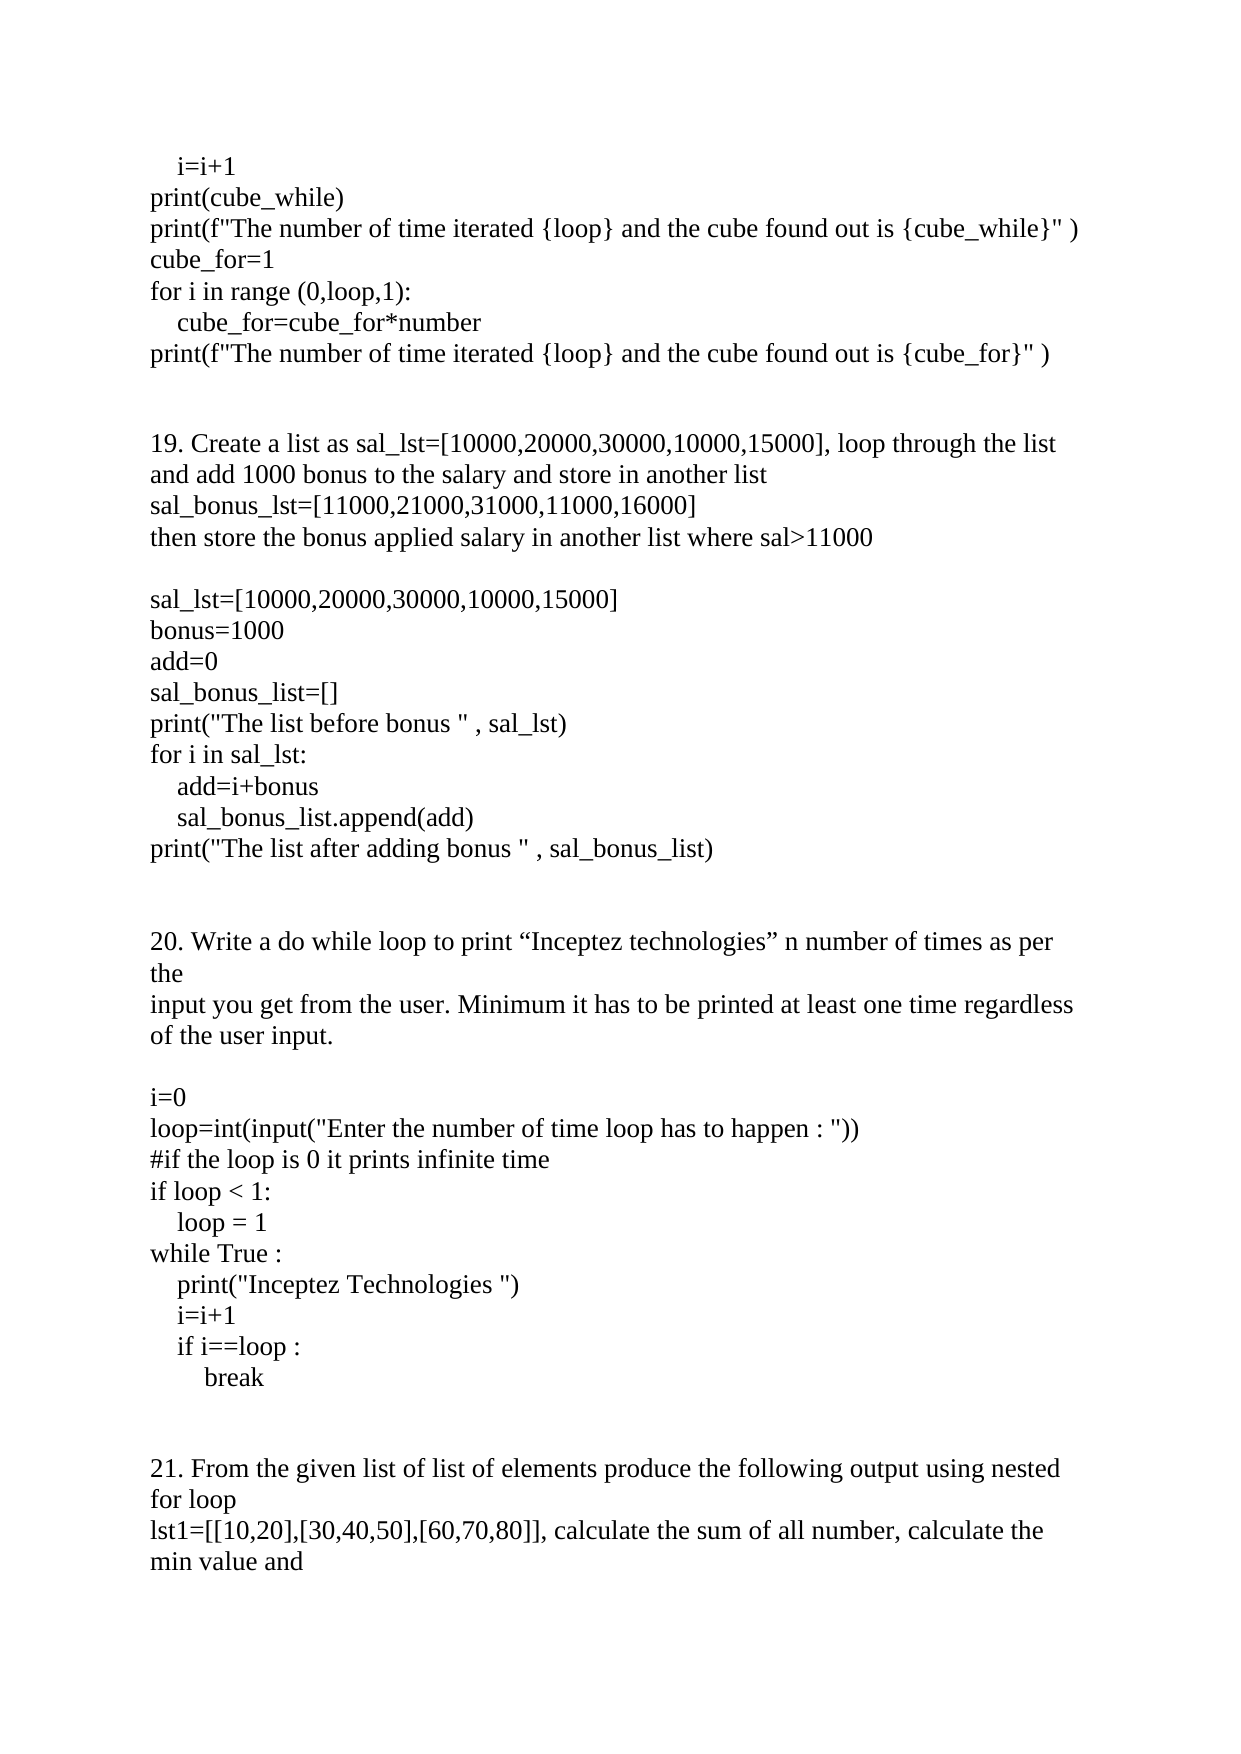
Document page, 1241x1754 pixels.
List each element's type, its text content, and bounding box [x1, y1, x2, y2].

text lst1=[[10,20],[30,40,50],[60,70,80]], calculate the sum of all number, calculate the min value and [150, 1514, 1090, 1576]
text cube_for=1 [150, 243, 1090, 274]
text i=i+1 [150, 150, 1090, 181]
text i=i+1 [150, 1299, 1090, 1330]
text for i in sal_lst: [150, 739, 1090, 770]
text print("The list before bonus " , sal_lst) [150, 707, 1090, 739]
text break [150, 1362, 1090, 1393]
text #if the loop is 0 it prints infinite time [150, 1143, 1090, 1175]
text for i in range (0,loop,1): [150, 274, 1090, 306]
text 21. From the given list of list of elements produce the following output using nested for loop [150, 1452, 1090, 1514]
text and add 1000 bonus to the salary and store in another list sal_bonus_lst=[11000,21000,31000,11000,16000] [150, 458, 1090, 521]
text 19. Create a list as sal_lst=[10000,20000,30000,10000,15000], loop through the list [150, 427, 1090, 458]
text sal_bonus_list=[] [150, 676, 1090, 707]
text then store the bonus applied salary in another list where sal>11000 [150, 521, 1090, 552]
text bonus=1000 [150, 614, 1090, 645]
text loop=int(input("Enter the number of time loop has to happen : ")) [150, 1112, 1090, 1143]
text input you get from the user. Minimum it has to be printed at least one time regardless of the user input. [150, 988, 1090, 1050]
text add=0 [150, 645, 1090, 676]
text if loop < 1: [150, 1175, 1090, 1206]
text print(f"The number of time iterated {loop} and the cube found out is {cube_while}" ) [150, 212, 1090, 243]
text add=i+bonus [150, 770, 1090, 801]
text while True : [150, 1237, 1090, 1268]
text 20. Write a do while loop to print “Inceptez technologies” n number of times as per the [150, 926, 1090, 988]
text loop = 1 [150, 1206, 1090, 1237]
text cube_for=cube_for*number [150, 306, 1090, 337]
text print(f"The number of time iterated {loop} and the cube found out is {cube_for}" ) [150, 337, 1090, 368]
text if i==loop : [150, 1330, 1090, 1362]
text print(cube_while) [150, 181, 1090, 212]
text sal_lst=[10000,20000,30000,10000,15000] [150, 583, 1090, 614]
text print("The list after adding bonus " , sal_bonus_list) [150, 832, 1090, 863]
text i=0 [150, 1081, 1090, 1112]
text sal_bonus_list.append(add) [150, 801, 1090, 832]
text print("Inceptez Technologies ") [150, 1268, 1090, 1299]
